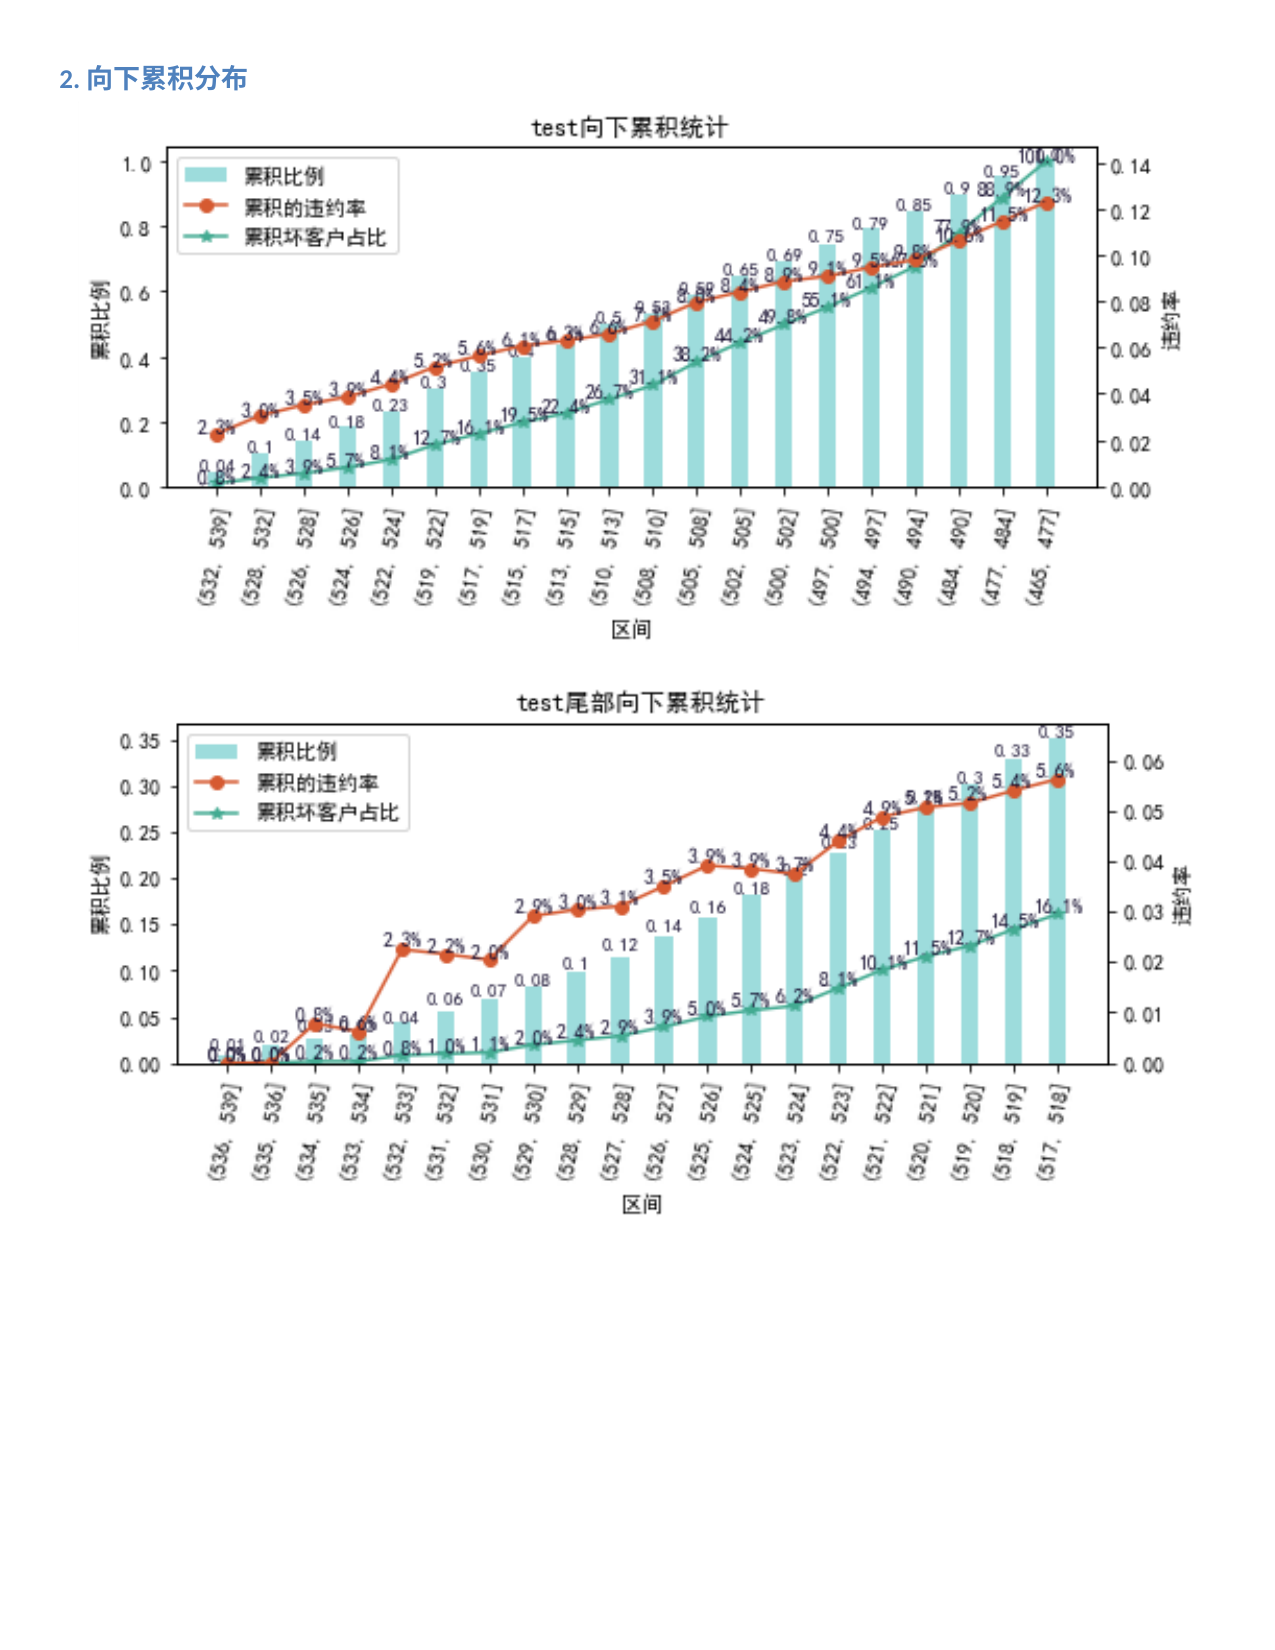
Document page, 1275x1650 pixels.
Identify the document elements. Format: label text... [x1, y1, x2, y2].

picture [77, 676, 1205, 1229]
subtitle 2. 向下累积分布 [59, 59, 1216, 96]
picture [77, 101, 1195, 652]
